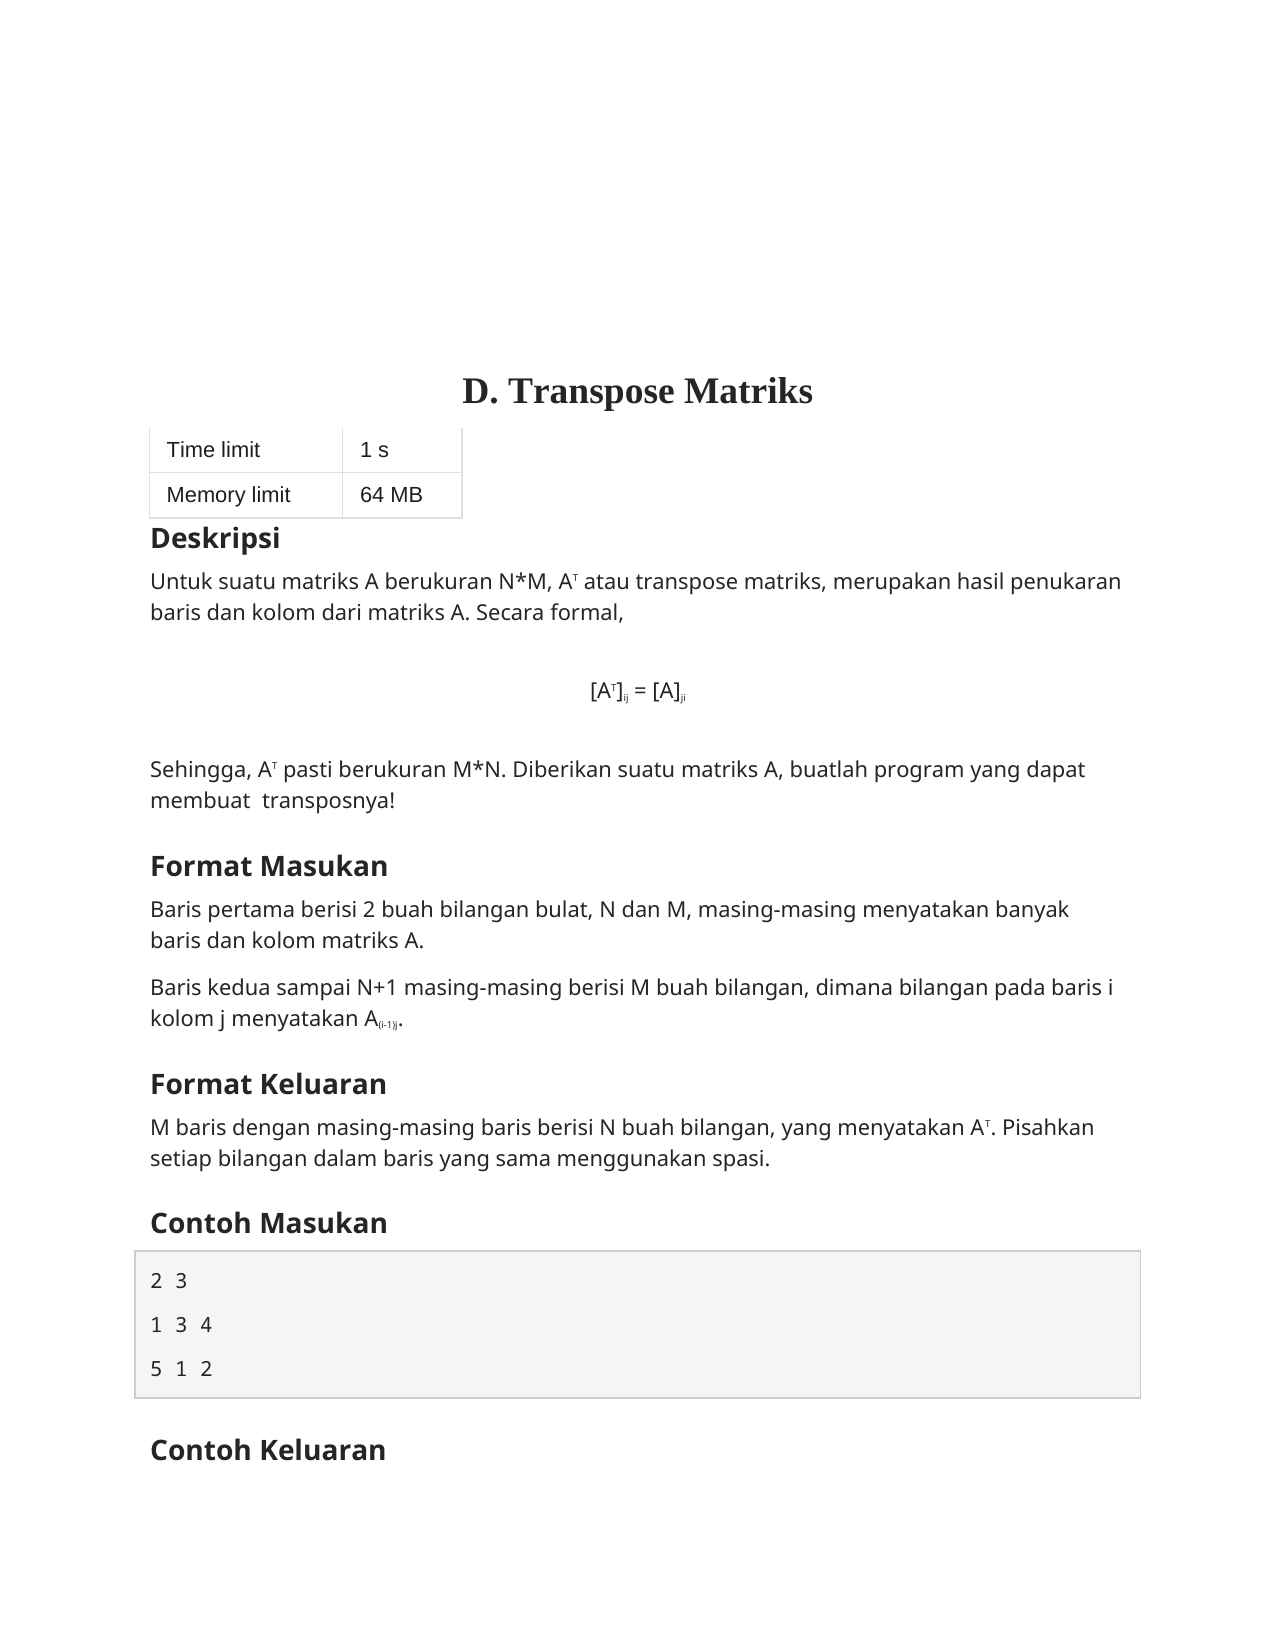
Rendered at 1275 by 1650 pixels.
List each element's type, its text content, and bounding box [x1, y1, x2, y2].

text Format Masukan [150, 846, 1125, 884]
text [AT]ij = [A]ji [150, 674, 1125, 705]
text 1 3 4 [136, 1294, 1140, 1338]
text Baris kedua sampai N+1 masing-masing berisi M buah bilangan, dimana bilangan pada baris i kolom j menyatakan A(i-1)j. [150, 970, 1125, 1033]
text M baris dengan masing-masing baris berisi N buah bilangan, yang menyatakan AT. Pisahkan setiap bilangan dalam baris yang sama menggunakan spasi. [150, 1110, 1125, 1173]
text Deskripsi [150, 518, 1125, 557]
text Sehingga, AT pasti berukuran M*N. Diberikan suatu matriks A, buatlah program yang dapat membuat transposnya! [150, 752, 1125, 815]
table_header 1 s [343, 428, 461, 471]
text Untuk suatu matriks A berukuran N*M, AT atau transpose matriks, merupakan hasil penukaran baris dan kolom dari matriks A. Secara formal, [150, 565, 1125, 627]
table_header Time limit [150, 428, 342, 471]
table_cell Memory limit [150, 473, 342, 517]
text Contoh Keluaran [150, 1430, 1125, 1468]
text D. Transpose Matriks [150, 369, 1125, 412]
text Contoh Masukan [150, 1204, 1125, 1242]
text 5 1 2 [136, 1338, 1140, 1397]
text Format Keluaran [150, 1064, 1125, 1102]
text Baris pertama berisi 2 buah bilangan bulat, N dan M, masing-masing menyatakan banyak baris dan kolom matriks A. [150, 892, 1125, 954]
table_cell 64 MB [343, 473, 461, 517]
text 2 3 [136, 1252, 1140, 1294]
